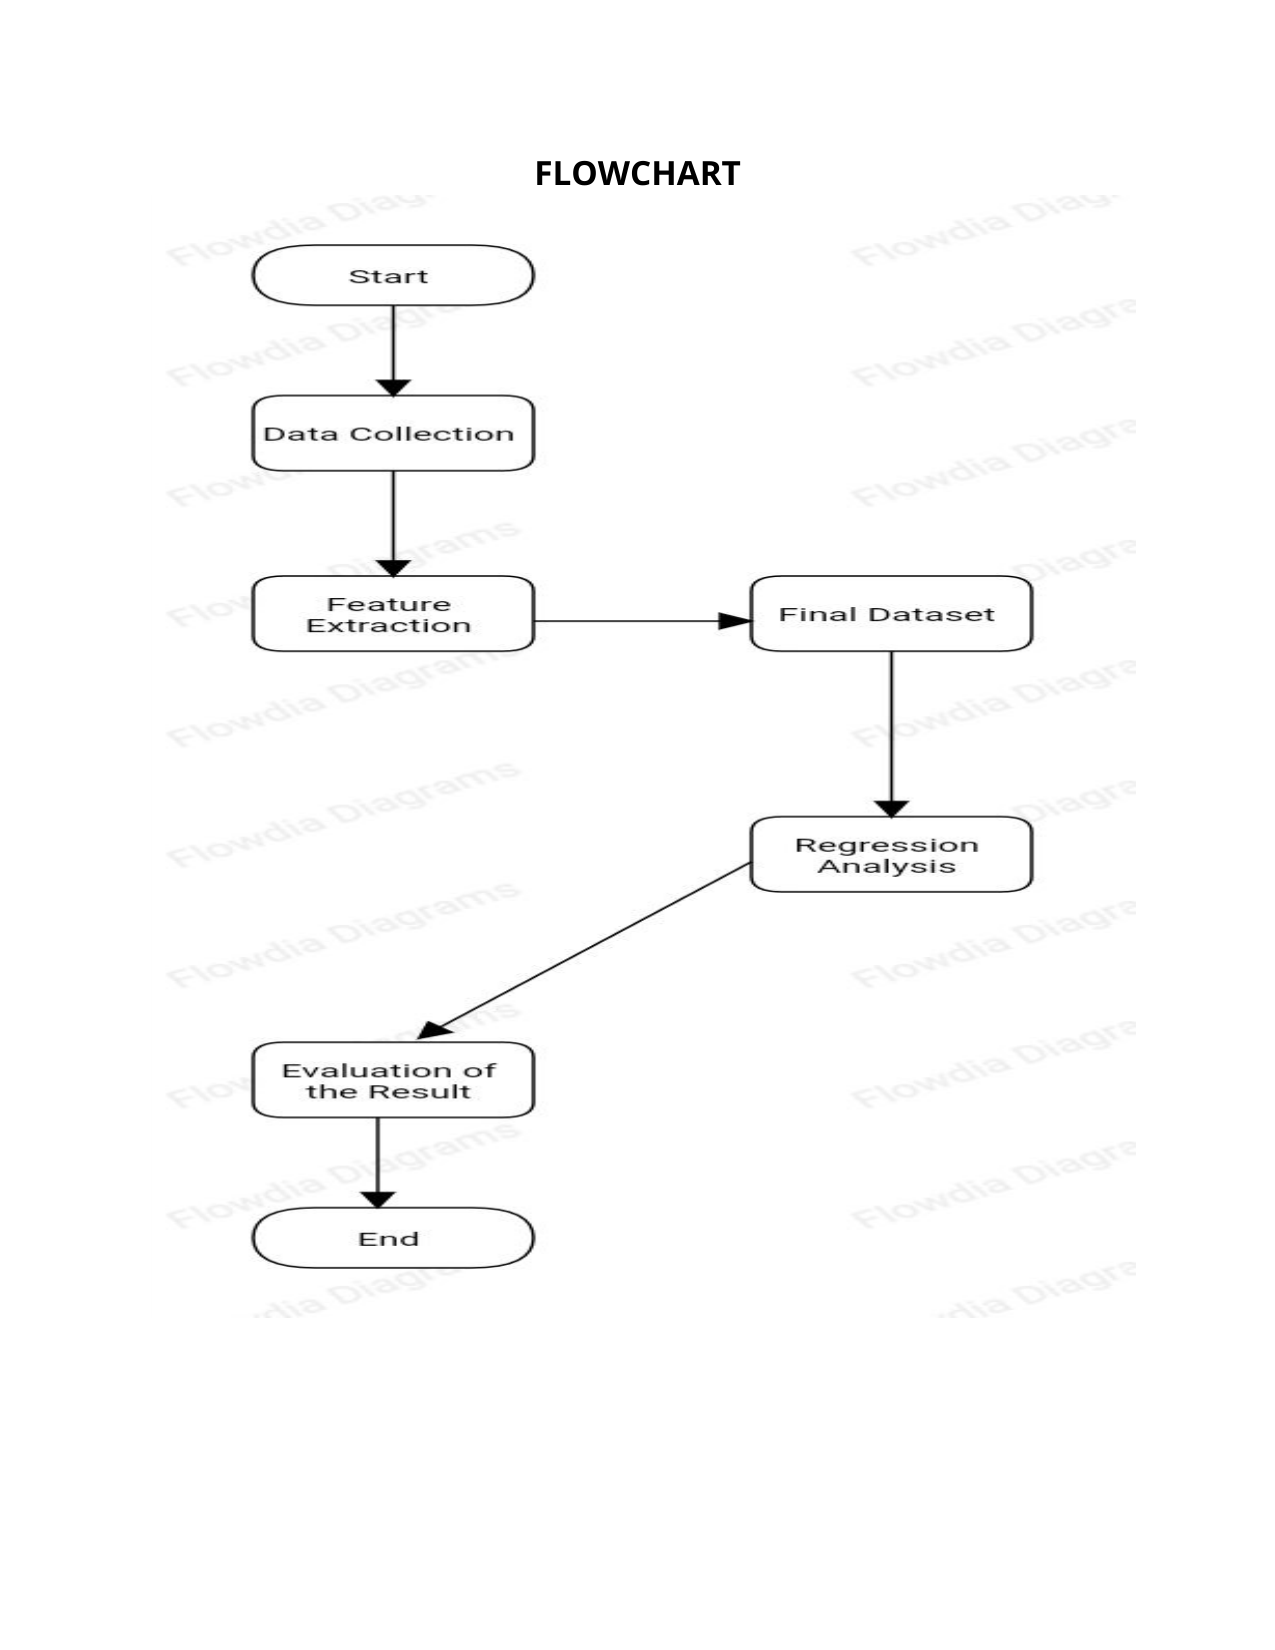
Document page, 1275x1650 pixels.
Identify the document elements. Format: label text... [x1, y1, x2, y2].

picture [150, 195, 1136, 1318]
text FLOWCHART [150, 150, 1125, 195]
